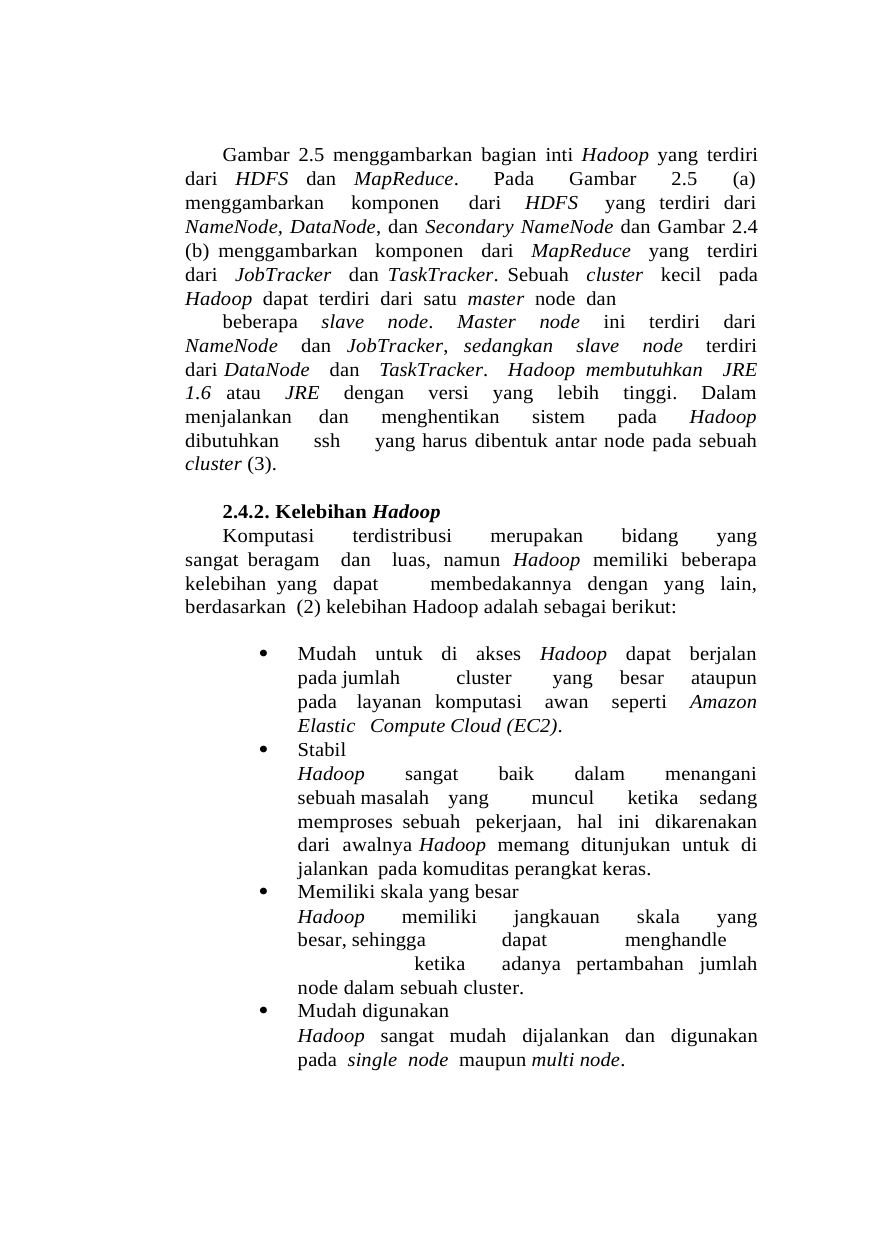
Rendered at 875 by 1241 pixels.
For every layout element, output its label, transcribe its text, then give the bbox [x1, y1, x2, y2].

text · Mudah untuk di akses Hadoop dapat berjalan pada jumlah cluster yang besar ataupun pada layanan komputasi awan seperti Amazon Elastic Compute Cloud (EC2). [260, 642, 757, 736]
text Hadoop sangat mudah dijalankan dan digunakan pada single node maupun multi node. [297, 1024, 760, 1071]
text Komputasi terdistribusi merupakan bidang yang sangat beragam dan luas, namun Hadoop memiliki beberapa kelebihan yang dapat membedakannya dengan yang lain, berdasarkan (2) kelebihan Hadoop adalah sebagai berikut: [185, 524, 757, 618]
text · Mudah digunakan [260, 999, 788, 1022]
text 2.4.2. Kelebihan Hadoop [222, 500, 788, 523]
text Hadoop memiliki jangkauan skala yang besar, sehingga dapat menghandle ketika adanya pertambahan jumlah node dalam sebuah cluster. [297, 905, 757, 998]
text · Memiliki skala yang besar [260, 881, 788, 903]
text beberapa slave node. Master node ini terdiri dari NameNode dan JobTracker, sedangkan slave node terdiri dari DataNode dan TaskTracker. Hadoop membutuhkan JRE 1.6 atau JRE dengan versi yang lebih tinggi. Dalam menjalankan dan menghentikan sistem pada Hadoop dibutuhkan ssh yang harus dibentuk antar node pada sebuah cluster (3). [185, 310, 757, 475]
text Gambar 2.5 menggambarkan bagian inti Hadoop yang terdiri dari HDFS dan MapReduce. Pada Gambar 2.5 (a) menggambarkan komponen dari HDFS yang terdiri dari NameNode, DataNode, dan Secondary NameNode dan Gambar 2.4 (b) menggambarkan komponen dari MapReduce yang terdiri dari JobTracker dan TaskTracker. Sebuah cluster kecil pada Hadoop dapat terdiri dari satu master node dan [185, 143, 760, 309]
text Hadoop sangat baik dalam menangani sebuah masalah yang muncul ketika sedang memproses sebuah pekerjaan, hal ini dikarenakan dari awalnya Hadoop memang ditunjukan untuk di jalankan pada komuditas perangkat keras. [297, 762, 757, 880]
text · Stabil [260, 737, 788, 760]
